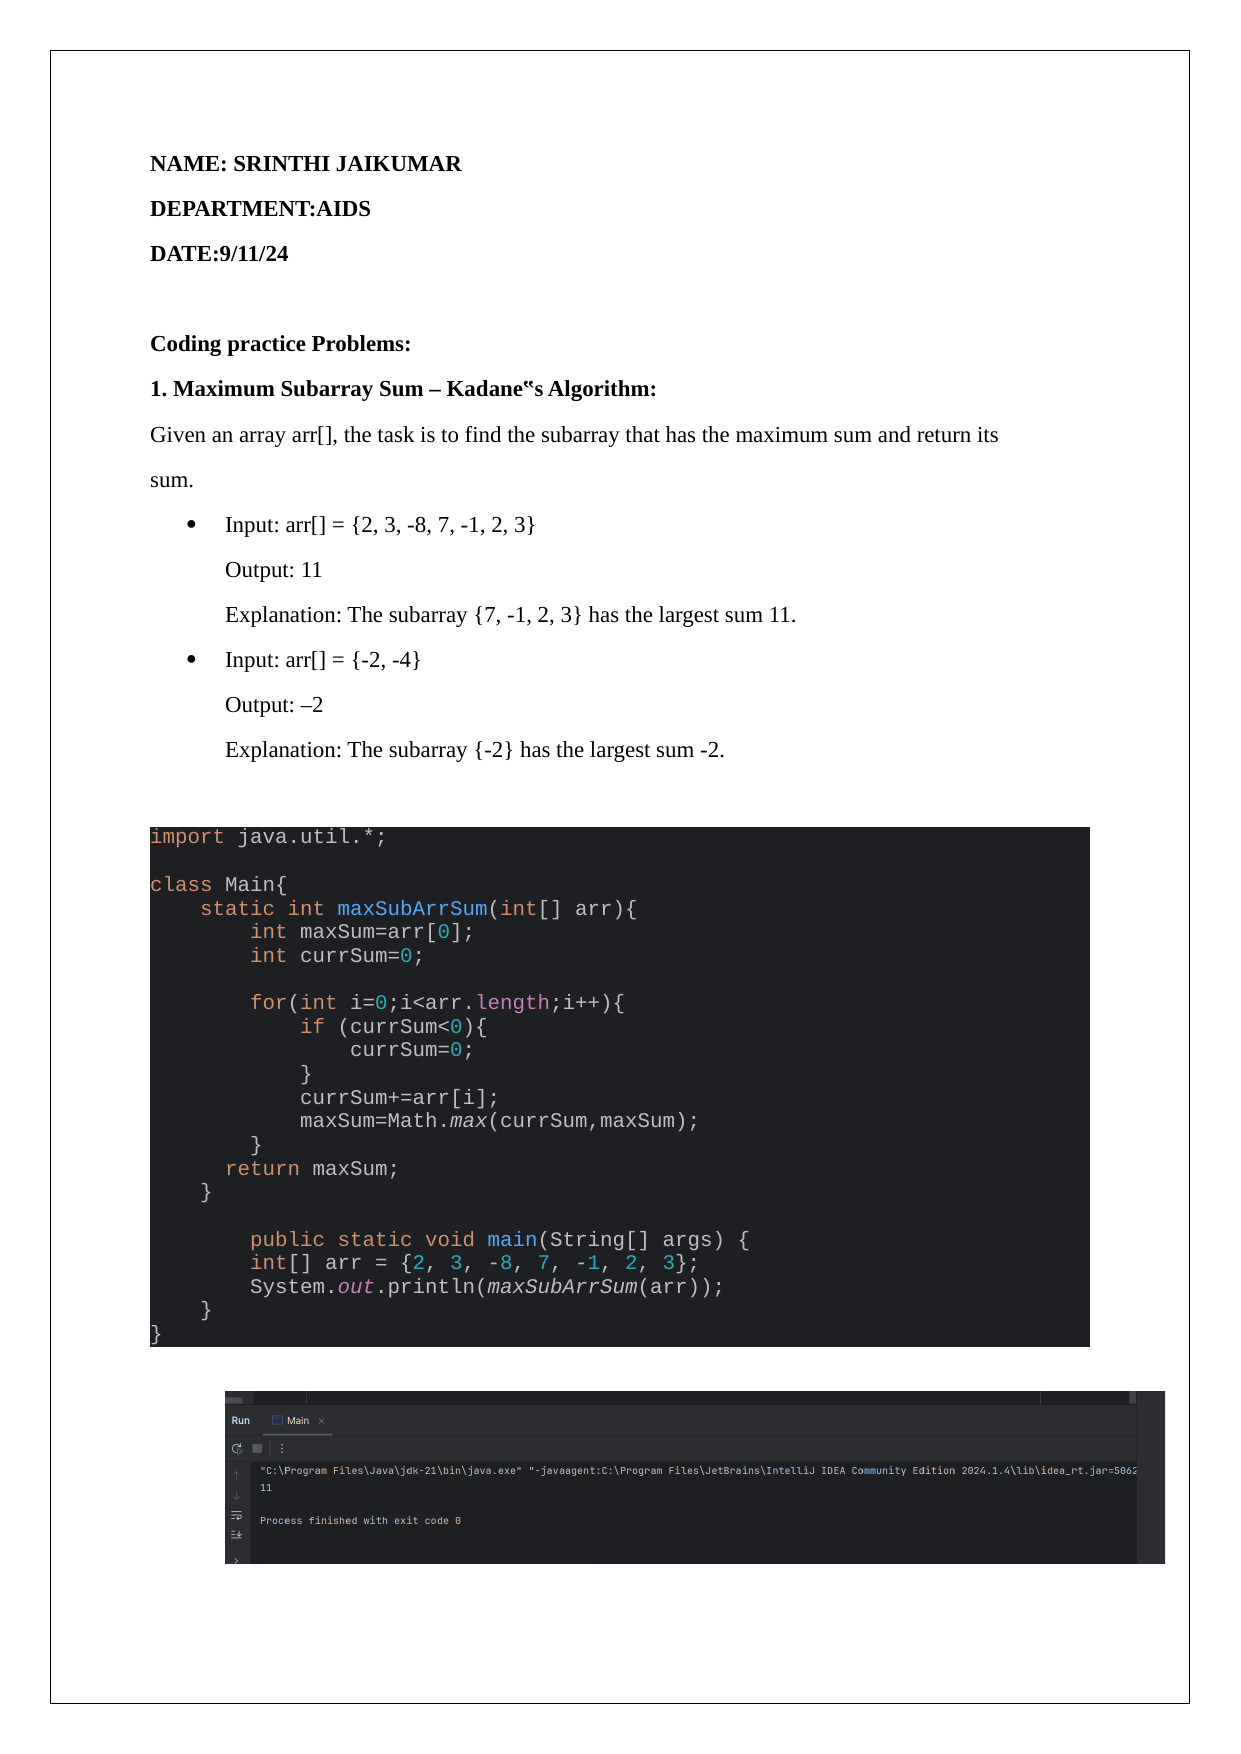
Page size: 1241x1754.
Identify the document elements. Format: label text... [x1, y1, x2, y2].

text Explanation: The subarray {-2} has the largest sum -2. [150, 736, 1090, 763]
text Coding practice Problems: [150, 330, 1090, 357]
text Explanation: The subarray {7, -1, 2, 3} has the largest sum 11. [150, 601, 1090, 627]
text sum. [150, 466, 1090, 492]
list Input: arr[] = {-2, -4} [187, 646, 1090, 672]
picture [225, 1391, 1166, 1564]
list Input: arr[] = {2, 3, -8, 7, -1, 2, 3} [187, 511, 1090, 537]
text Output: –2 [150, 691, 1090, 718]
text Output: 11 [150, 556, 1090, 582]
text DATE:9/11/24 [150, 240, 1090, 267]
text Given an array arr[], the task is to find the subarray that has the maximum sum and return its [150, 421, 1090, 447]
text import java.util.*; class Main{ static int maxSubArrSum(int[] arr){ int maxSum=arr[0]; int currSum=0; for(int i=0;i<arr.length;i++){ if (currSum<0){ currSum=0; } currSum+=arr[i]; maxSum=Math.max(currSum,maxSum); } return maxSum; } public static void main(String[] args) { int[] arr = {2, 3, -8, 7, -1, 2, 3}; System.out.println(maxSubArrSum(arr)); } } [150, 827, 1090, 1347]
text 1. Maximum Subarray Sum – Kadane‟s Algorithm: [150, 376, 1090, 402]
text NAME: SRINTHI JAIKUMAR [150, 150, 1090, 176]
text DEPARTMENT:AIDS [150, 195, 1090, 221]
